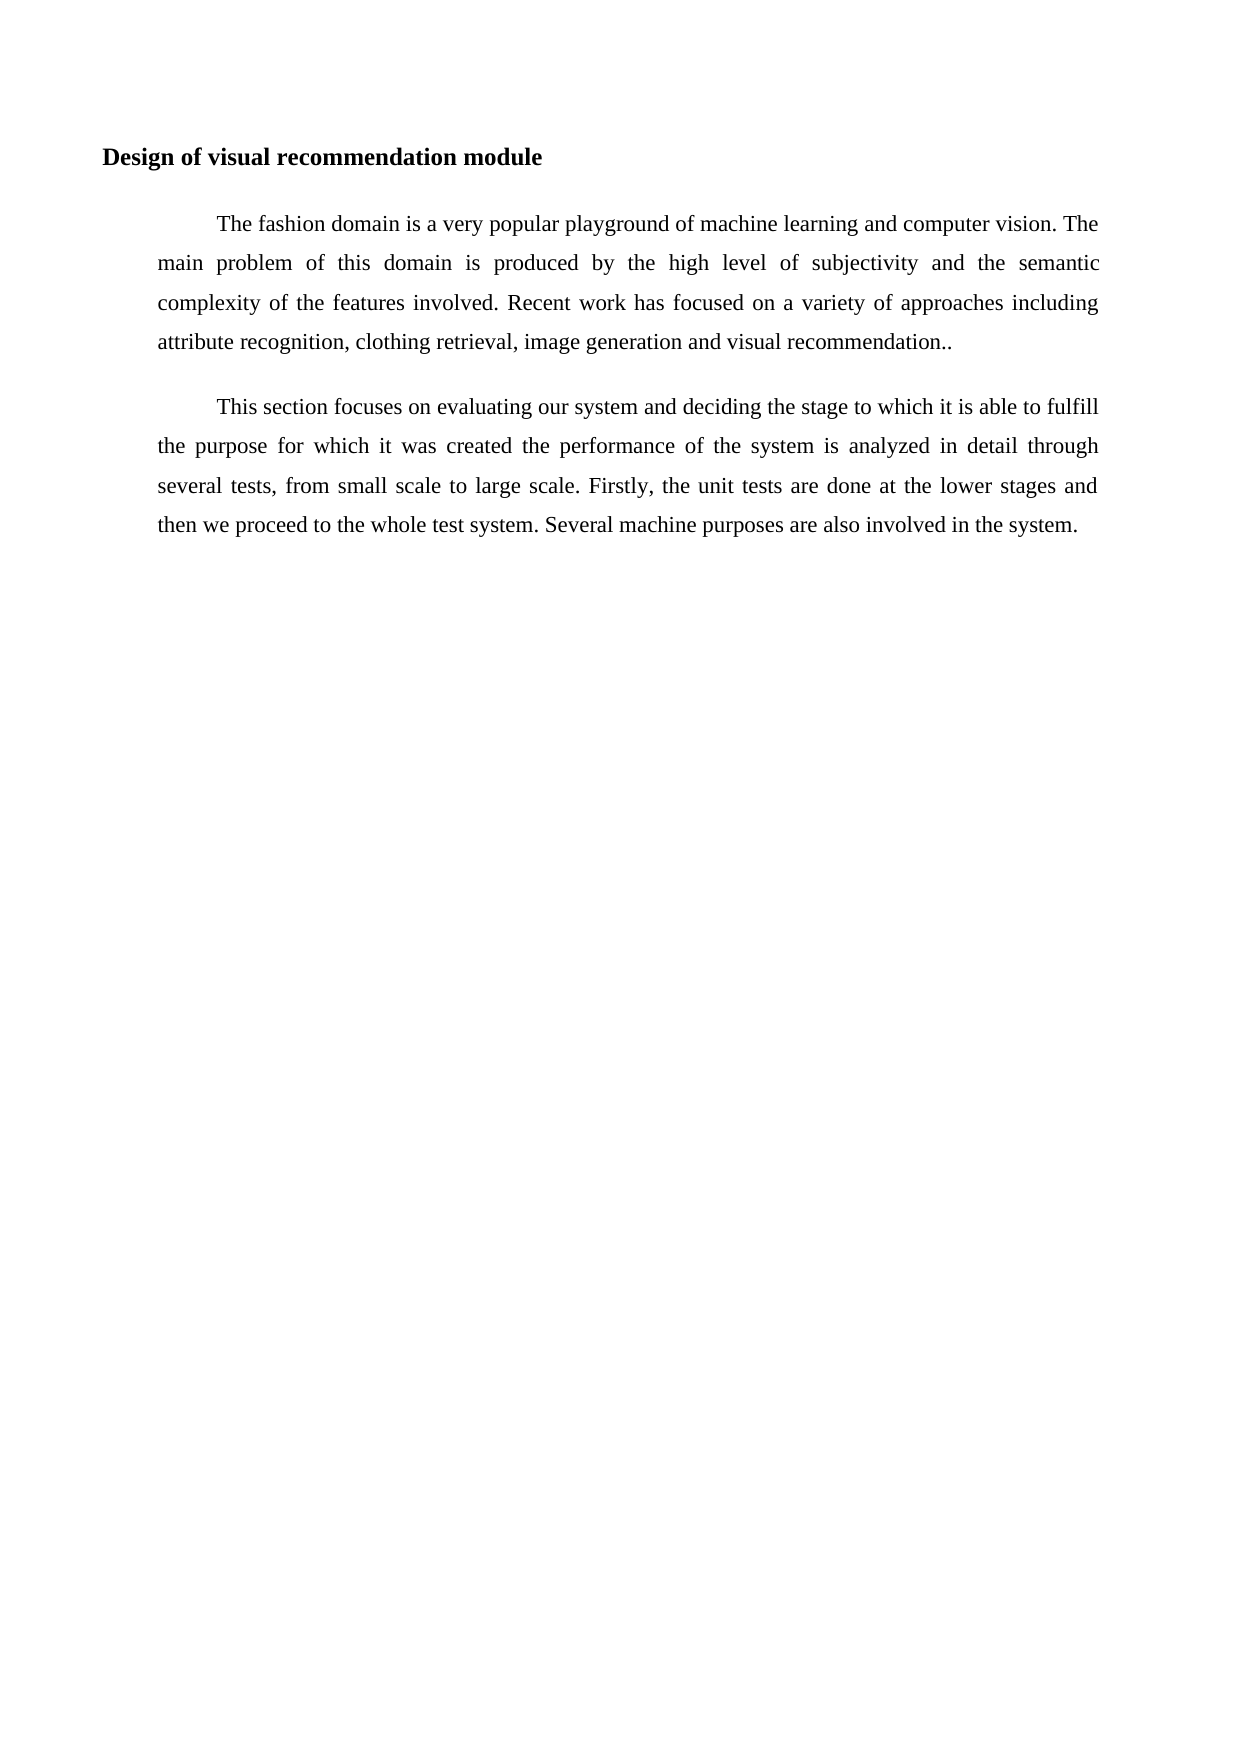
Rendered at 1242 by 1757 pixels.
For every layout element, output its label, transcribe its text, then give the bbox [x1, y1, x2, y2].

subtitle Design of visual recommendation module [102, 142, 1139, 170]
text The fashion domain is a very popular playground of machine learning and computer vision. The main problem of this domain is produced by the high level of subjectivity and the semantic complexity of the features involved. Recent work has focused on a variety of approaches including attribute recognition, clothing retrieval, image generation and visual recommendation.. [157, 210, 1100, 355]
text This section focuses on evaluating our system and deciding the stage to which it is able to fulfill the purpose for which it was created the performance of the system is analyzed in detail through several tests, from small scale to large scale. Firstly, the unit tests are done at the lower stages and then we proceed to the whole test system. Several machine purposes are also involved in the system. [157, 393, 1100, 538]
